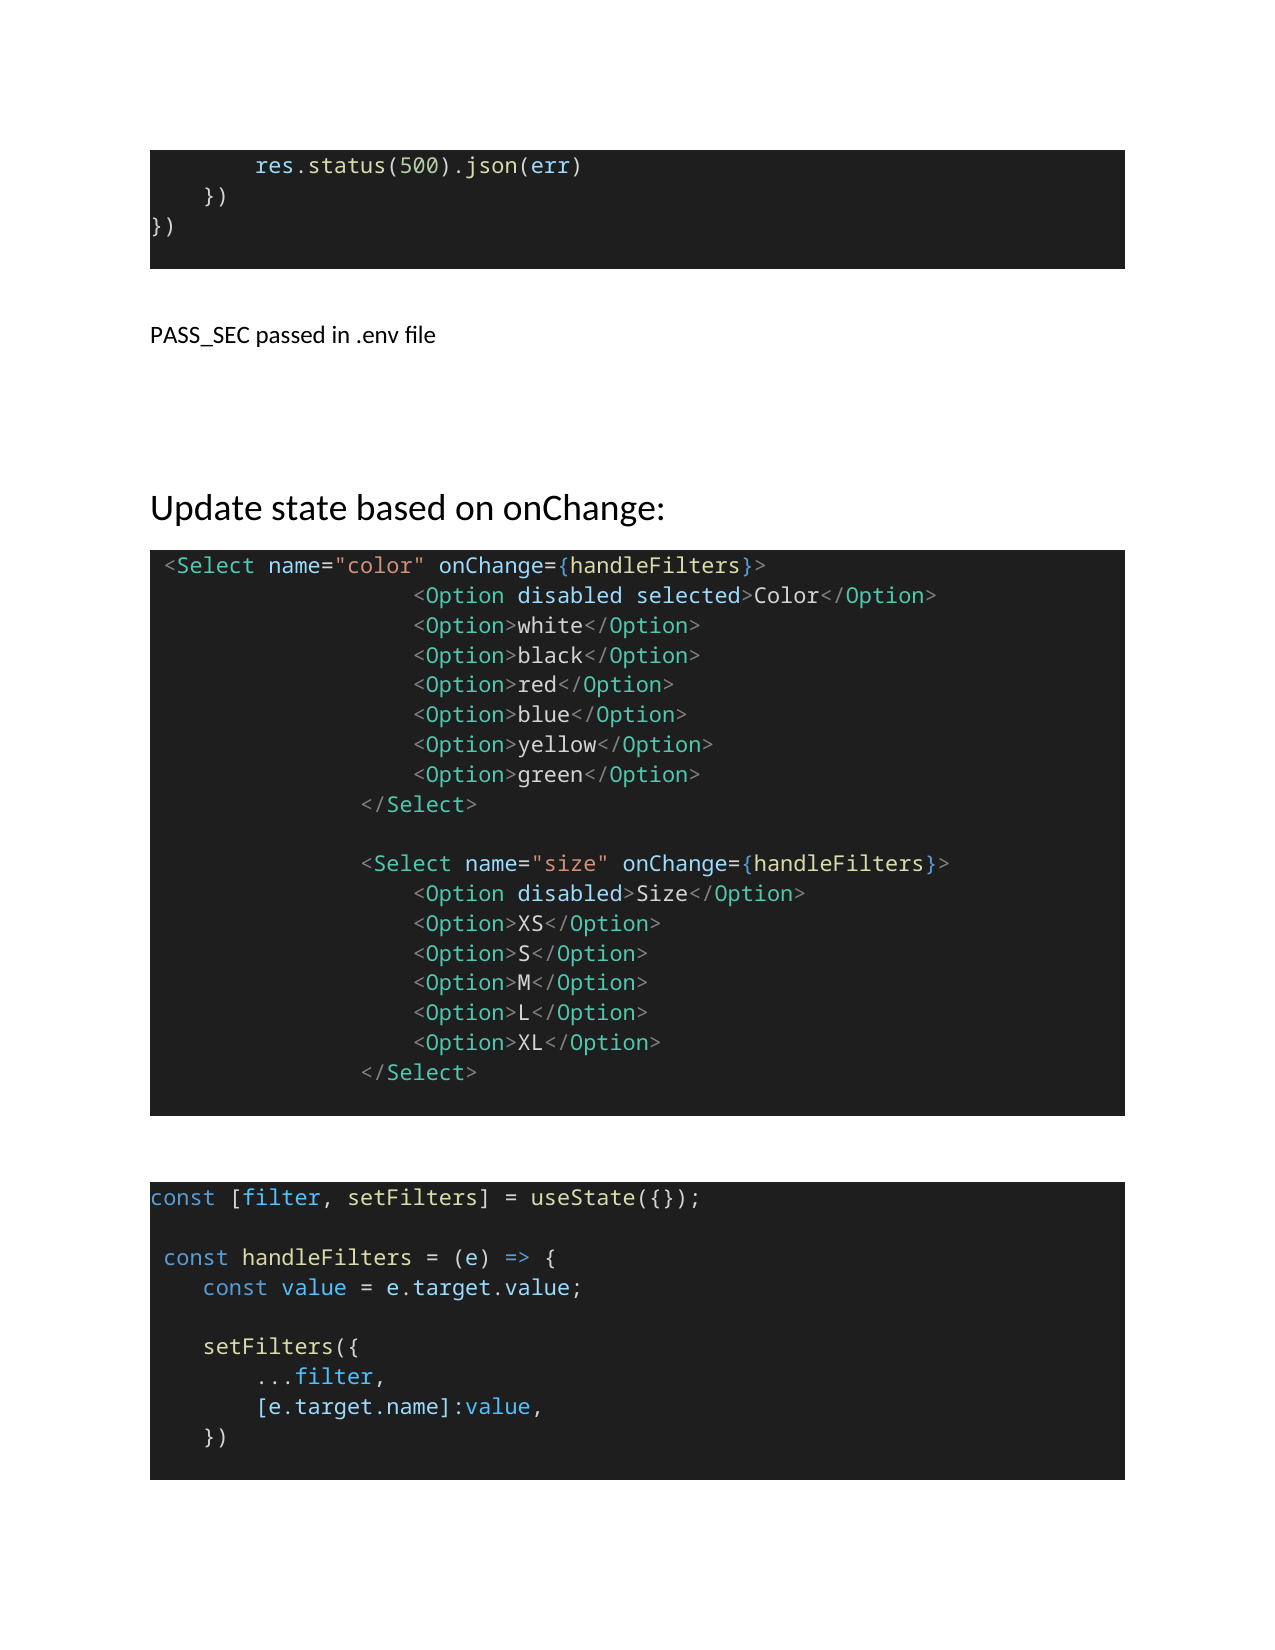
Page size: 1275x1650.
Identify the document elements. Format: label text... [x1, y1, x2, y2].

text </Select> [150, 788, 1125, 818]
text Update state based on onChange: [150, 484, 1125, 530]
text }) [150, 1421, 1125, 1451]
text <Option disabled selected>Color</Option> [150, 580, 1125, 610]
text [e.target.name]:value, [150, 1391, 1125, 1421]
text res.status(500).json(err) [150, 150, 1125, 180]
text <Option>white</Option> [150, 610, 1125, 639]
text <Option>M</Option> [150, 967, 1125, 997]
text <Option>XS</Option> [150, 908, 1125, 937]
text <Option>XL</Option> [150, 1027, 1125, 1057]
text }) [150, 209, 1125, 239]
text <Select name="size" onChange={handleFilters}> [150, 848, 1125, 878]
text <Option>green</Option> [150, 759, 1125, 788]
text <Option>S</Option> [150, 937, 1125, 967]
text <Option>blue</Option> [150, 699, 1125, 729]
text <Select name="color" onChange={handleFilters}> [150, 550, 1125, 580]
text setFilters({ [150, 1331, 1125, 1361]
text const value = e.target.value; [150, 1272, 1125, 1302]
text </Select> [150, 1057, 1125, 1086]
text ...filter, [150, 1361, 1125, 1391]
text const handleFilters = (e) => { [150, 1242, 1125, 1272]
text <Option>black</Option> [150, 639, 1125, 669]
text const [filter, setFilters] = useState({}); [150, 1182, 1125, 1212]
text <Option disabled>Size</Option> [150, 878, 1125, 908]
text <Option>L</Option> [150, 997, 1125, 1027]
text <Option>red</Option> [150, 669, 1125, 699]
text PASS_SEC passed in .env file [150, 319, 1125, 349]
text <Option>yellow</Option> [150, 729, 1125, 759]
text }) [150, 180, 1125, 209]
